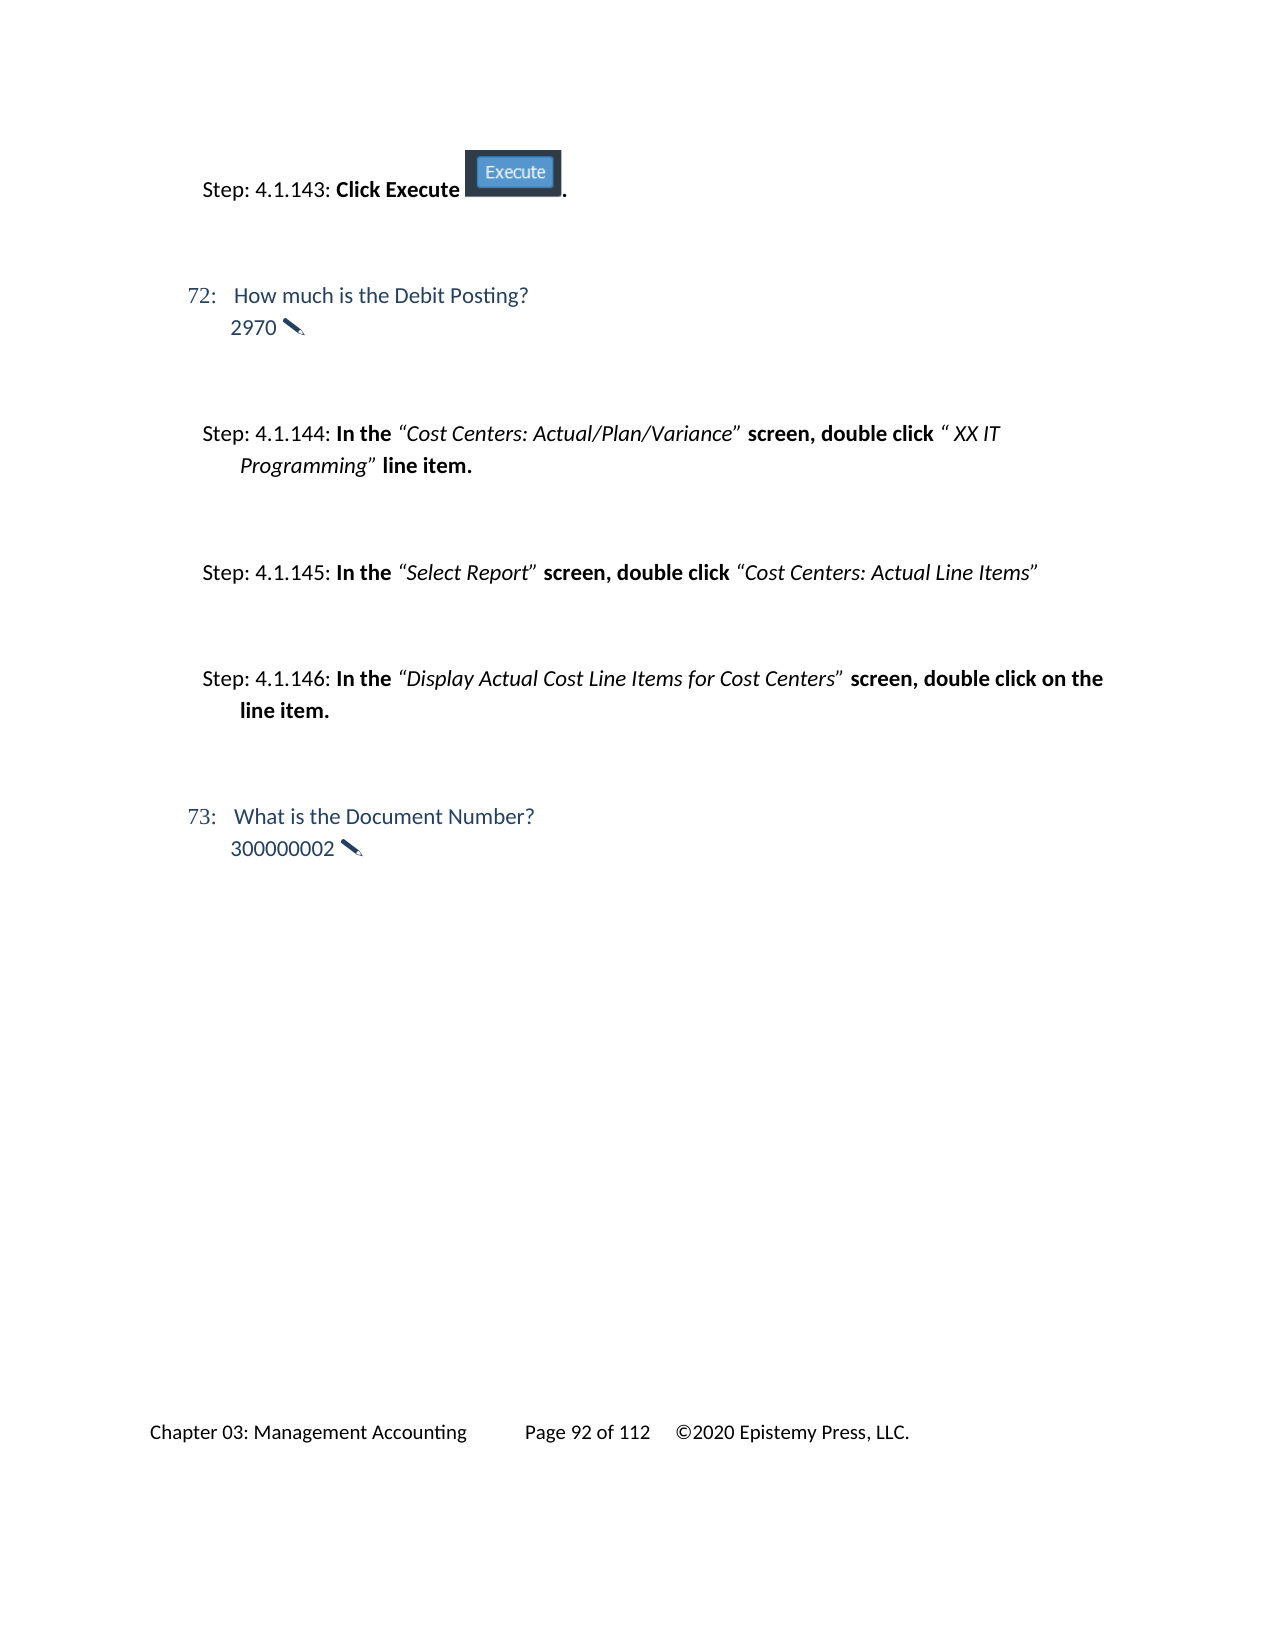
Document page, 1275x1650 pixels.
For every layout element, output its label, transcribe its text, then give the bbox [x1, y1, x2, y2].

text What is the Document Number? 300000002 [187, 802, 1125, 862]
text In the “Select Report” screen, double click “Cost Centers: Actual Line Items” [202, 558, 1125, 586]
text Click Execute . [202, 150, 1125, 203]
text In the “Display Actual Cost Line Items for Cost Centers” screen, double click on the line item. [202, 664, 1125, 724]
text How much is the Debit Posting? 2970 [187, 281, 1125, 341]
text In the “Cost Centers: Actual/Plan/Variance” screen, double click “ XX IT Programming” line item. [202, 419, 1125, 480]
picture [465, 150, 562, 198]
